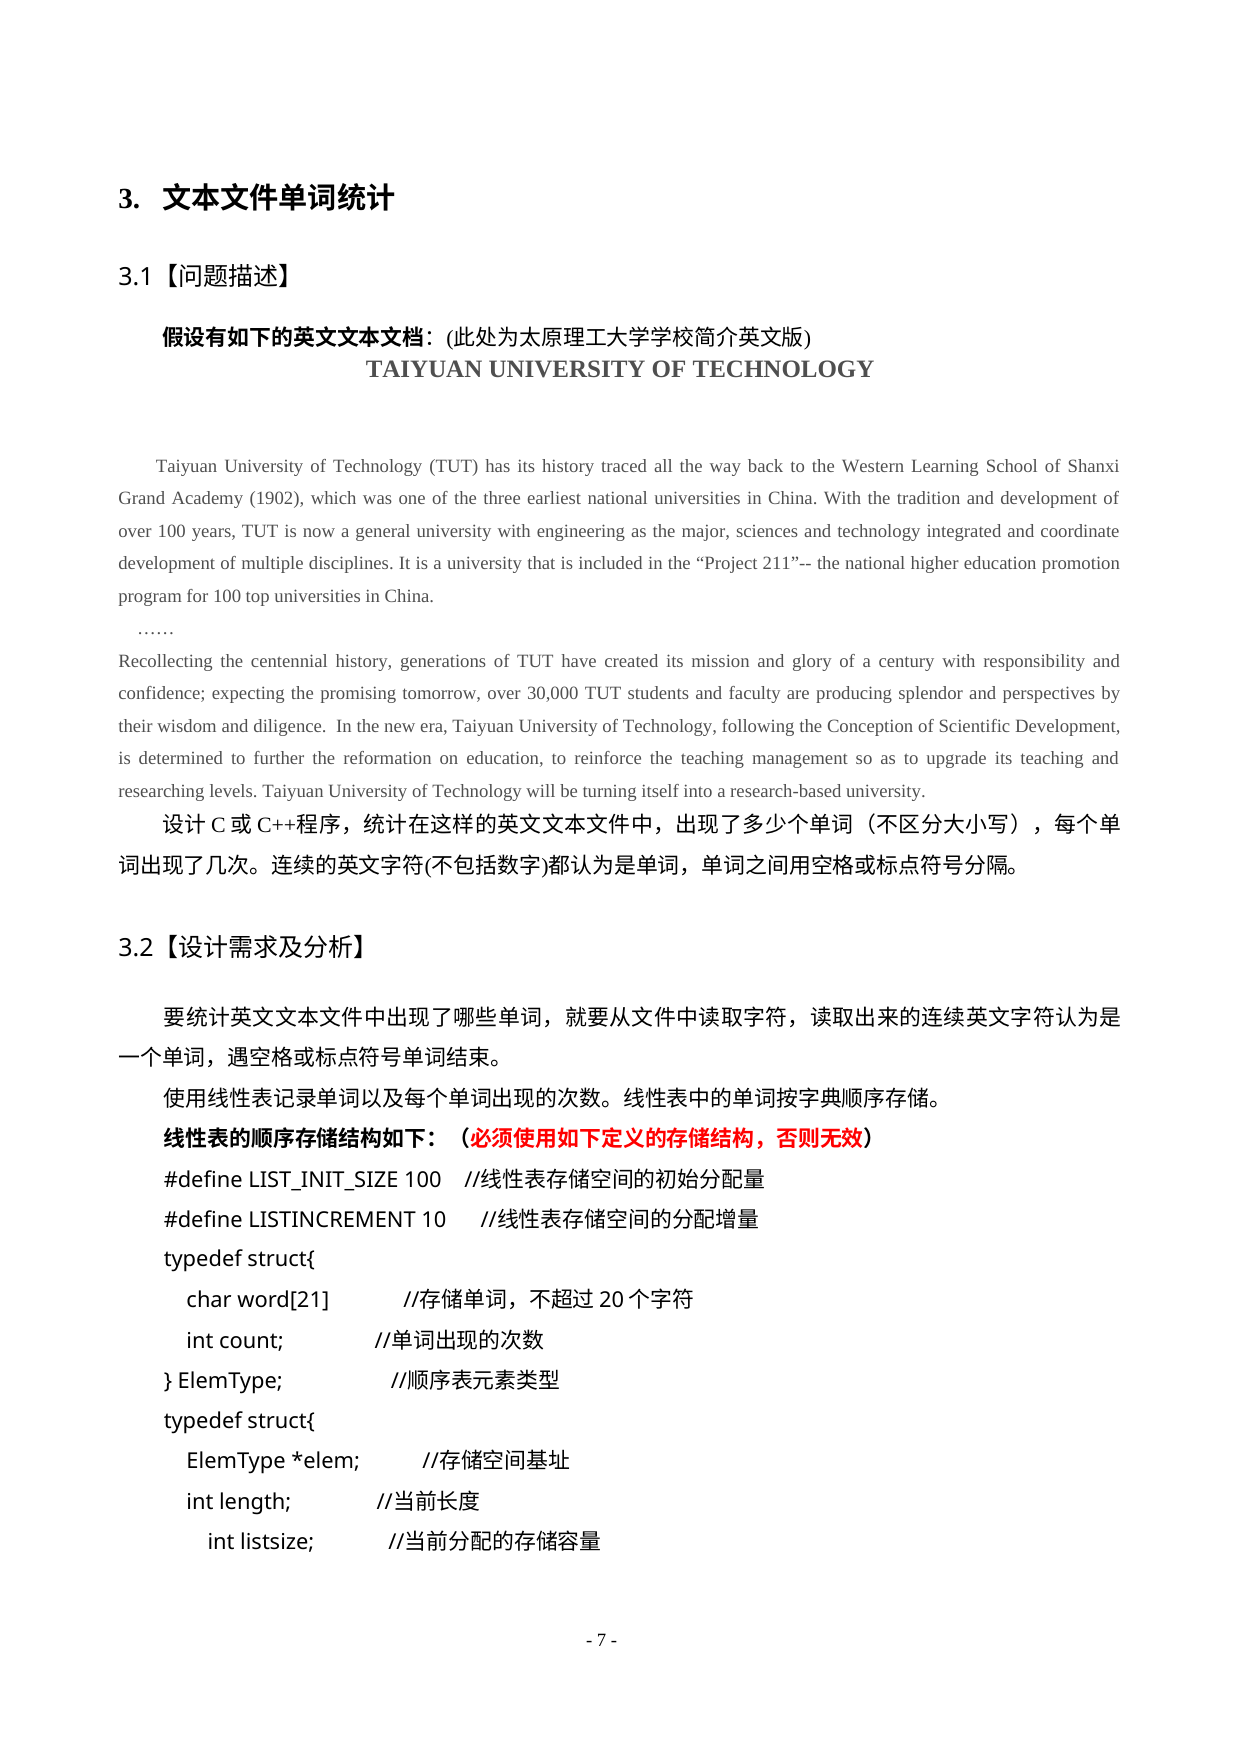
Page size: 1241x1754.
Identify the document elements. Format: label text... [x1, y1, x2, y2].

text 设计C或C++程序，统计在这样的英文文本文件中，出现了多少个单词（不区分大小写），每个单词出现了几次。连续的英文字符(不包括数字)都认为是单词，单词之间用空格或标点符号分隔。 [118, 807, 1122, 880]
text char word[21] //存储单词，不超过20个字符 [118, 1282, 1122, 1314]
text 使用线性表记录单词以及每个单词出现的次数。线性表中的单词按字典顺序存储。 [118, 1080, 1122, 1113]
text OF TECHNOLOGY [118, 352, 1122, 384]
text ElemType *elem; //存储空间基址 [118, 1443, 1122, 1476]
text 假设有如下的英文文本文档：(此处为太原理工大学学校简介英文版) [118, 319, 1122, 352]
text Recollecting the centennial history, generations of TUT have created its mission and glory of a century with responsibility and confidence; expecting the promising tomorrow, over 30,000 TUT students and faculty are producing splendor and perspectives by their wisdom and diligence. In the new era, Taiyuan University of Technology, following the Conception of Scientific Development, is determined to further the reformation on education, to reinforce the teaching management so as to upgrade its teaching and researching levels. Taiyuan University of Technology will be turning itself into a research-based university. [118, 644, 1122, 807]
text int length; //当前长度 [118, 1483, 1122, 1516]
list 3.2【设计需求及分析】 [118, 913, 1122, 978]
text #define LIST_INIT_SIZE 100 //线性表存储空间的初始分配量 [118, 1161, 1122, 1194]
text 要统计英文文本文件中出现了哪些单词，就要从文件中读取字符，读取出来的连续英文字符认为是一个单词，遇空格或标点符号单词结束。 [118, 999, 1122, 1072]
subtitle 文本文件单词统计 [118, 174, 1122, 217]
text typedef struct{ [118, 1242, 1122, 1274]
text typedef struct{ [118, 1403, 1122, 1436]
list 3.1【问题描述】 [118, 242, 1122, 307]
text int listsize; //当前分配的存储容量 [118, 1524, 1122, 1556]
text int count; //单词出现的次数 [118, 1322, 1122, 1355]
text Taiyuan University of Technology (TUT) has its history traced all the way back to the Western Learning School of Shanxi Grand Academy (1902), which was one of the three earliest national universities in . With the tradition and development of over 100 years, TUT is now a general university with engineering as the major, sciences and technology integrated and coordinate development of multiple disciplines. It is a university that is included in the “Project 211”-- the national higher education promotion program for 100 top universities in . [118, 449, 1122, 612]
text } ElemType; //顺序表元素类型 [118, 1363, 1122, 1395]
text #define LISTINCREMENT 10 //线性表存储空间的分配增量 [118, 1202, 1122, 1234]
text …… [118, 612, 1122, 644]
text 线性表的顺序存储结构如下：（必须使用如下定义的存储结构，否则无效） [118, 1121, 1122, 1153]
